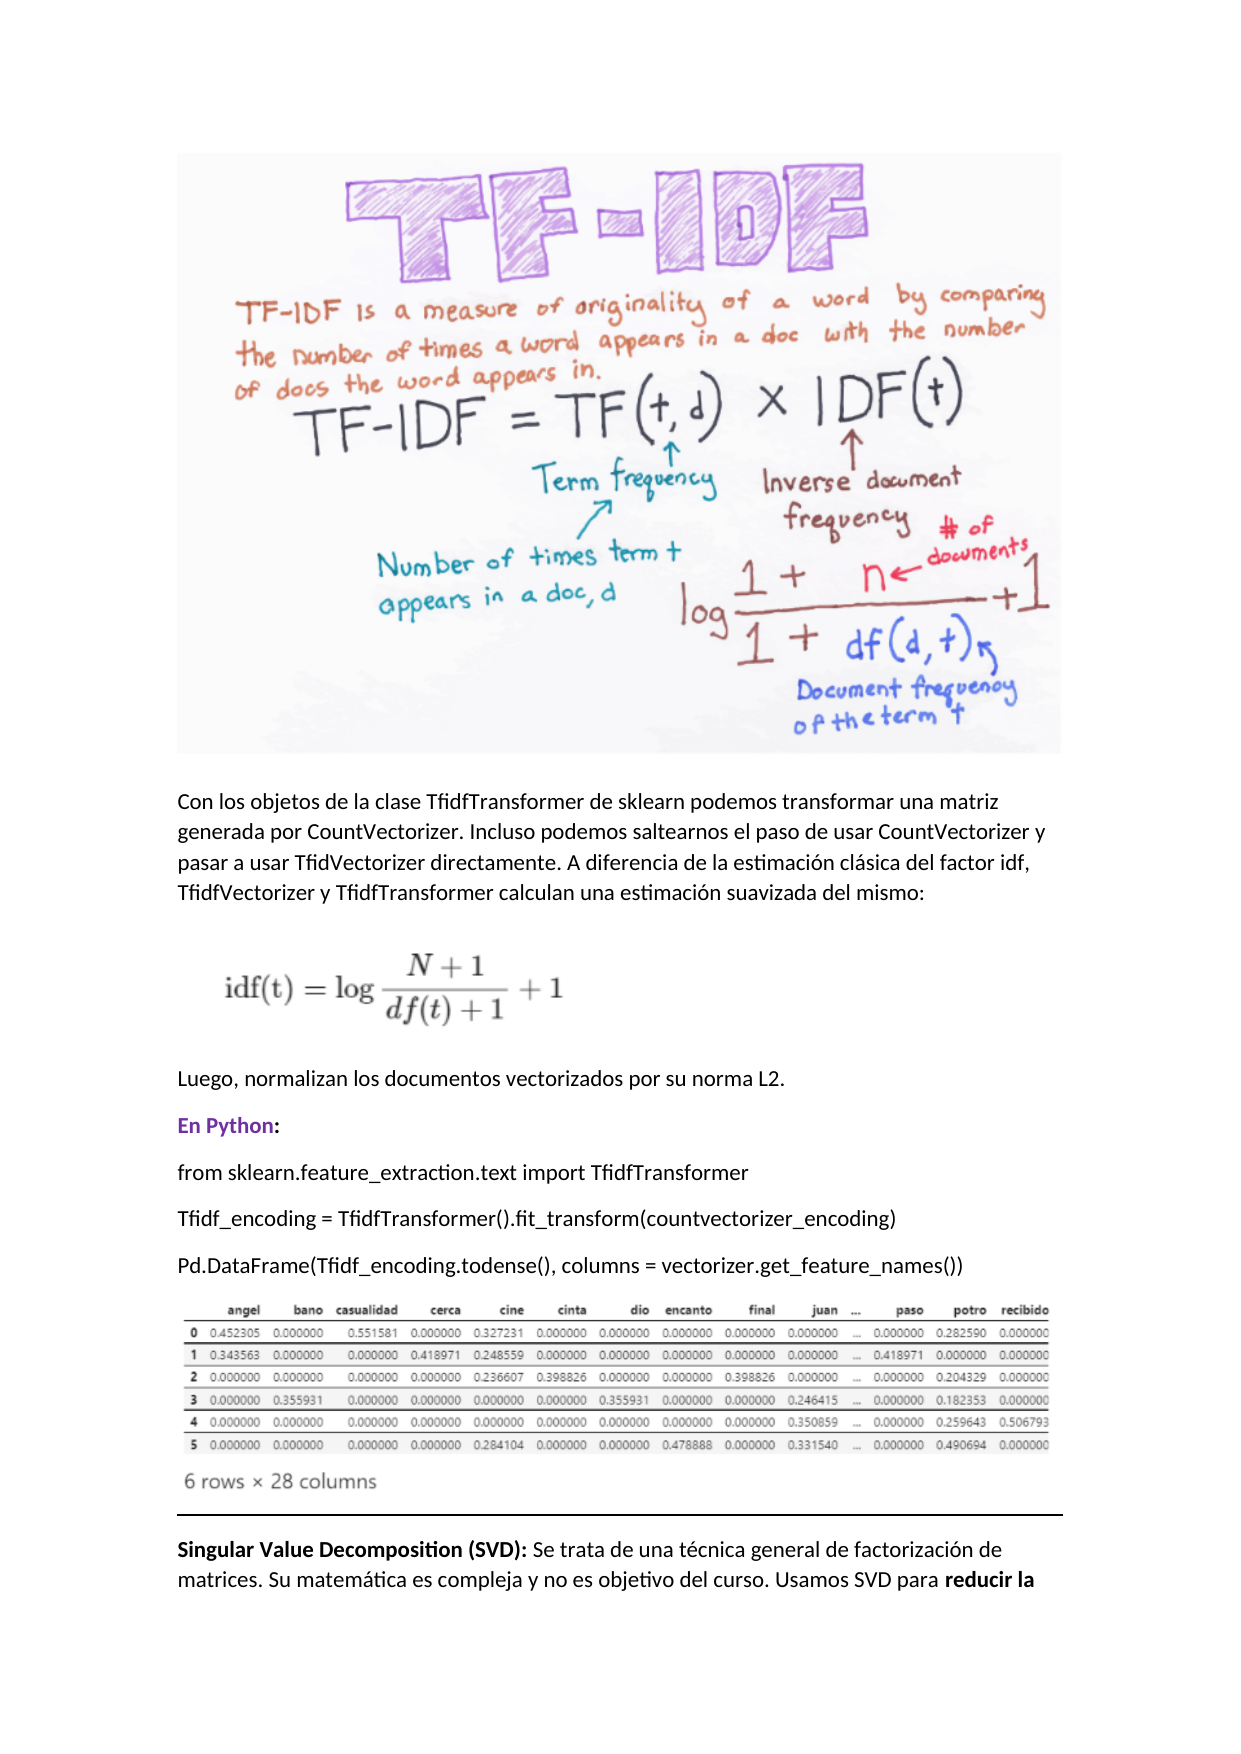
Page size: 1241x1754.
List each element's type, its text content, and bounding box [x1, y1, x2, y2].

picture [177, 924, 592, 1045]
text from sklearn.feature_extraction.text import TfidfTransformer [177, 1158, 1063, 1186]
picture [177, 147, 1063, 769]
text Pd.DataFrame(Tfidf_encoding.todense(), columns = vectorizer.get_feature_names()) [177, 1251, 1063, 1279]
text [177, 1535, 1063, 1593]
text Con los objetos de la clase TfidfTransformer de sklearn podemos transformar una matriz generada por CountVectorizer. Incluso podemos saltearnos el paso de usar CountVectorizer y pasar a usar TfidVectorizer directamente. A diferencia de la estimación clásica del factor idf, TfidfVectorizer y TfidfTransformer calculan una estimación suavizada del mismo: [177, 787, 1063, 906]
text En Python: [177, 1111, 1063, 1139]
picture [177, 1298, 1063, 1513]
text Tfidf_encoding = TfidfTransformer().fit_transform(countvectorizer_encoding) [177, 1204, 1063, 1232]
text Luego, normalizan los documentos vectorizados por su norma L2. [177, 1064, 1063, 1092]
